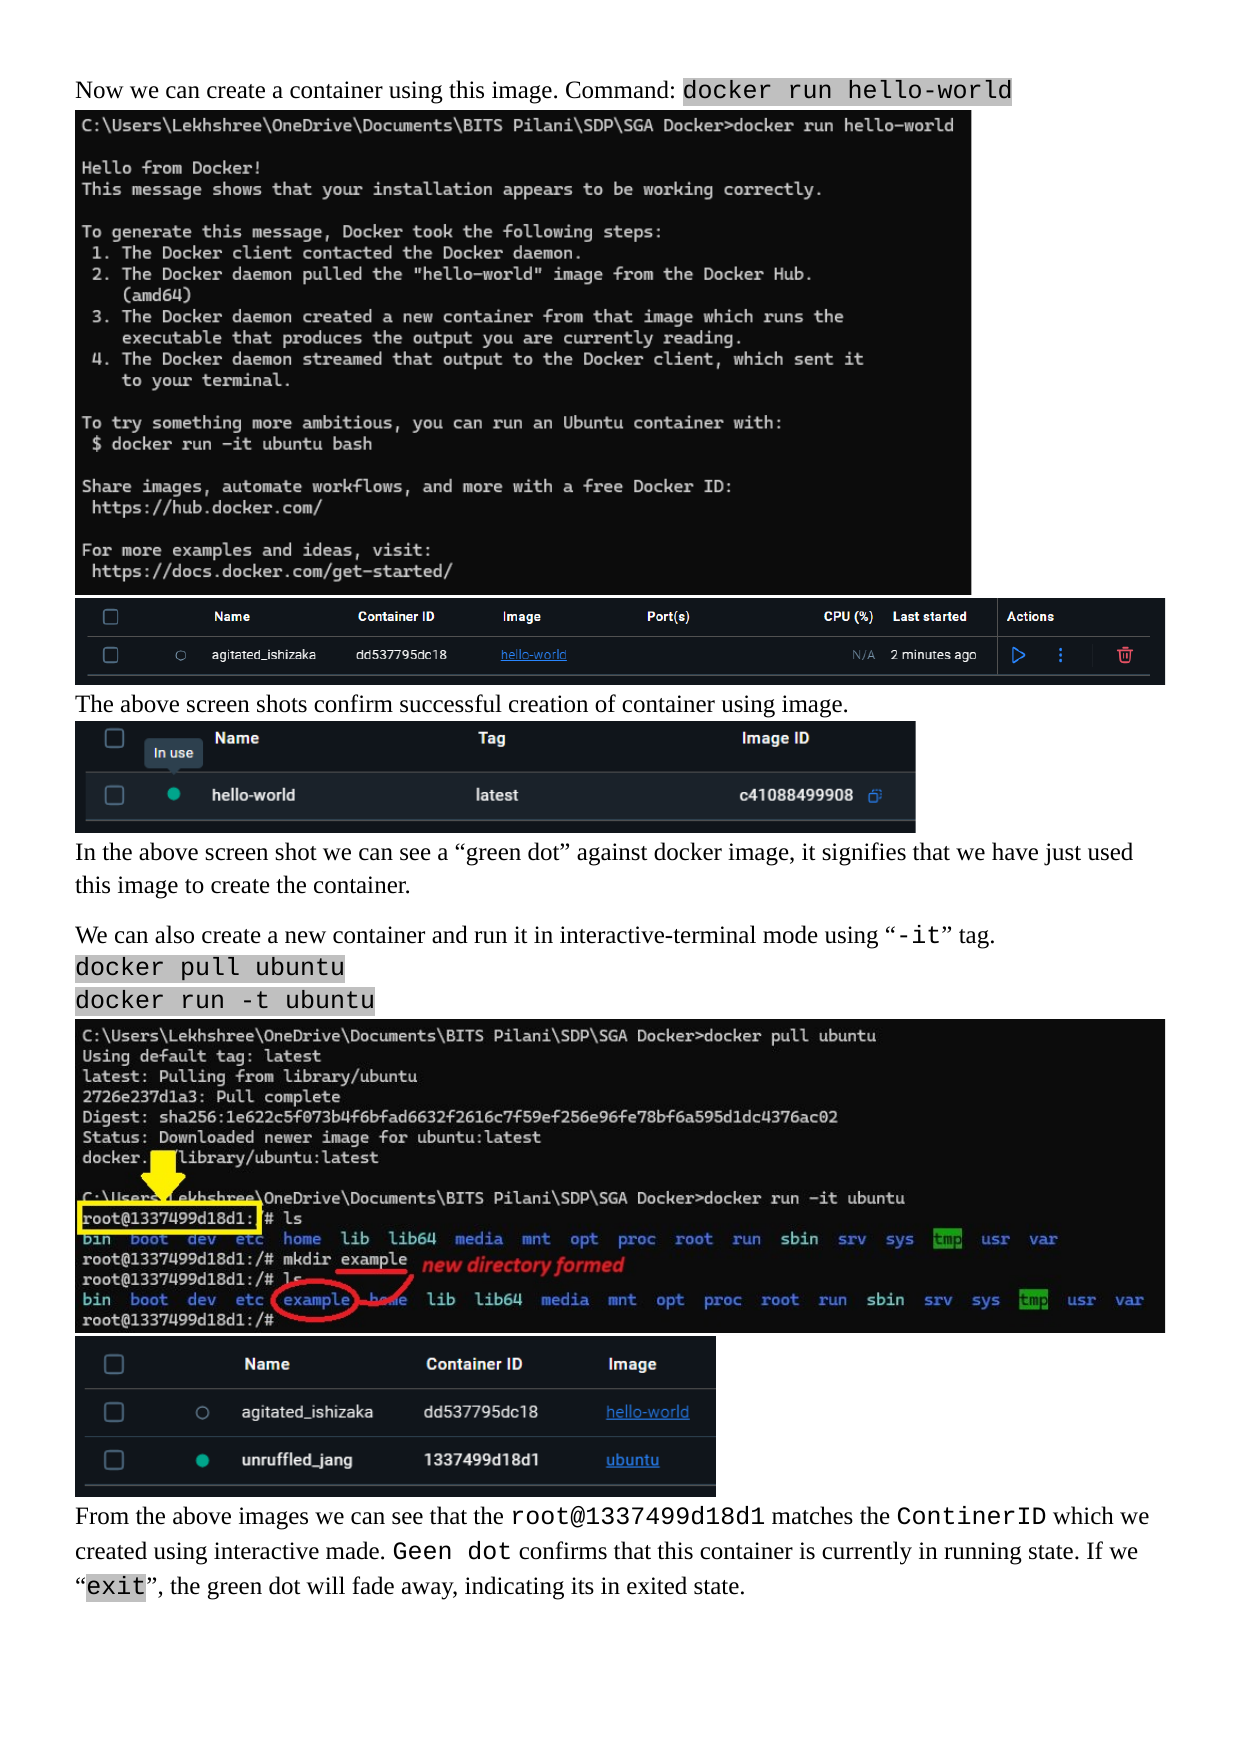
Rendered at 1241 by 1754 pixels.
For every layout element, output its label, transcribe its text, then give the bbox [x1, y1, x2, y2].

picture [75, 721, 916, 833]
picture [75, 110, 972, 595]
picture [75, 1019, 1166, 1333]
picture [75, 598, 1166, 685]
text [75, 1333, 1165, 1602]
picture [75, 1336, 716, 1497]
